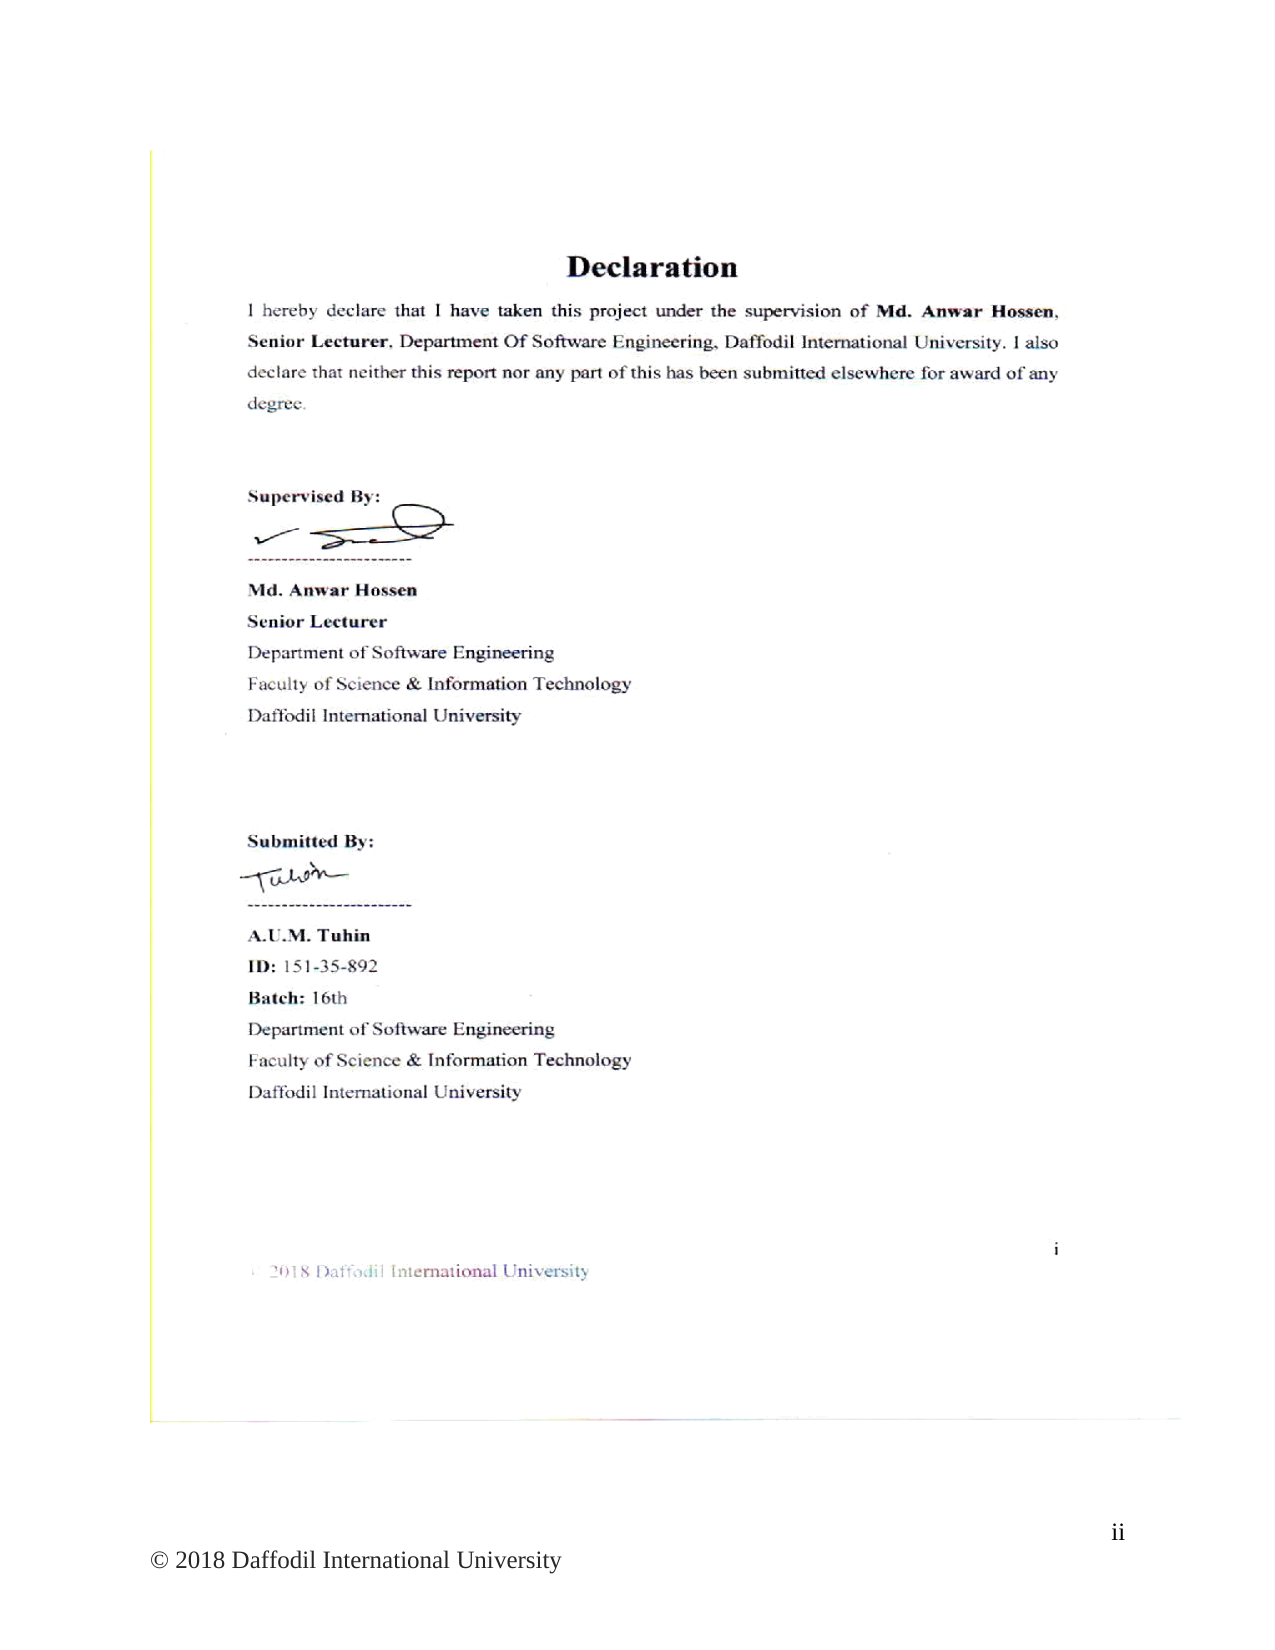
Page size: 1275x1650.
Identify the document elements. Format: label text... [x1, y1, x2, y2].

picture [150, 150, 1210, 1423]
text ii [150, 1517, 1125, 1545]
text © 2018 Daffodil International University [150, 1545, 1125, 1574]
